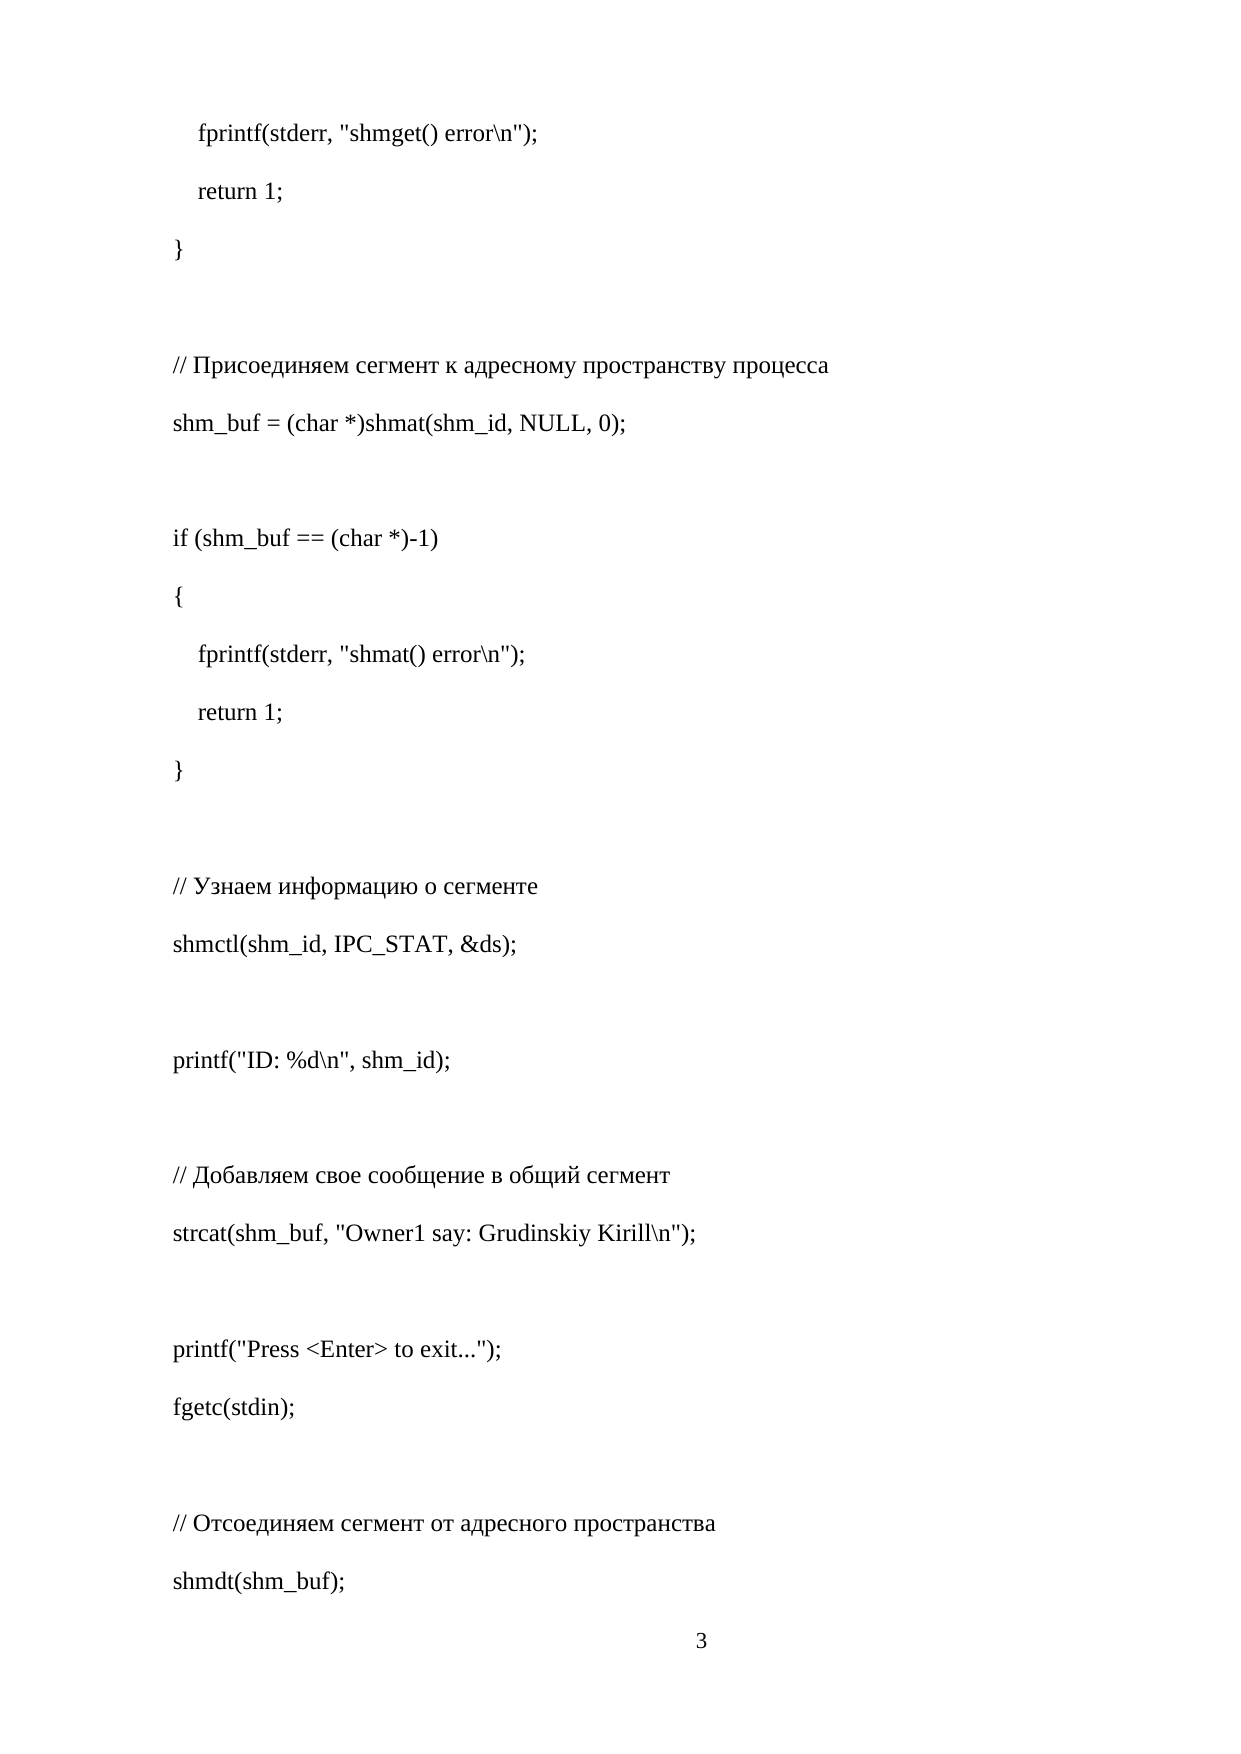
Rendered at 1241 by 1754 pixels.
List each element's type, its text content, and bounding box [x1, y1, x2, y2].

text shmdt(shm_buf); [148, 1566, 1181, 1595]
text printf("Press <Enter> to exit..."); [148, 1334, 1181, 1363]
text // Добавляем свое сообщение в общий сегмент [148, 1161, 1181, 1189]
text fgetc(stdin); [148, 1392, 1181, 1421]
text // Узнаем информацию о сегменте [148, 871, 1181, 900]
text fprintf(stderr, "shmget() error\n"); [148, 118, 1181, 147]
text } [148, 755, 1181, 784]
text { [148, 581, 1181, 610]
text if (shm_buf == (char *)-1) [148, 523, 1181, 552]
text strcat(shm_buf, "Owner1 say: Grudinskiy Kirill\n"); [148, 1218, 1181, 1247]
text fprintf(stderr, "shmat() error\n"); [148, 639, 1181, 668]
text return 1; [148, 697, 1181, 726]
text // Отсоединяем сегмент от адресного пространства [148, 1508, 1181, 1537]
text shmctl(shm_id, IPC_STAT, &ds); [148, 929, 1181, 958]
text // Присоединяем сегмент к адресному пространству процесса [148, 350, 1181, 378]
text printf("ID: %d\n", shm_id); [148, 1045, 1181, 1073]
text } [148, 234, 1181, 263]
text return 1; [148, 176, 1181, 205]
text shm_buf = (char *)shmat(shm_id, NULL, 0); [148, 408, 1181, 436]
